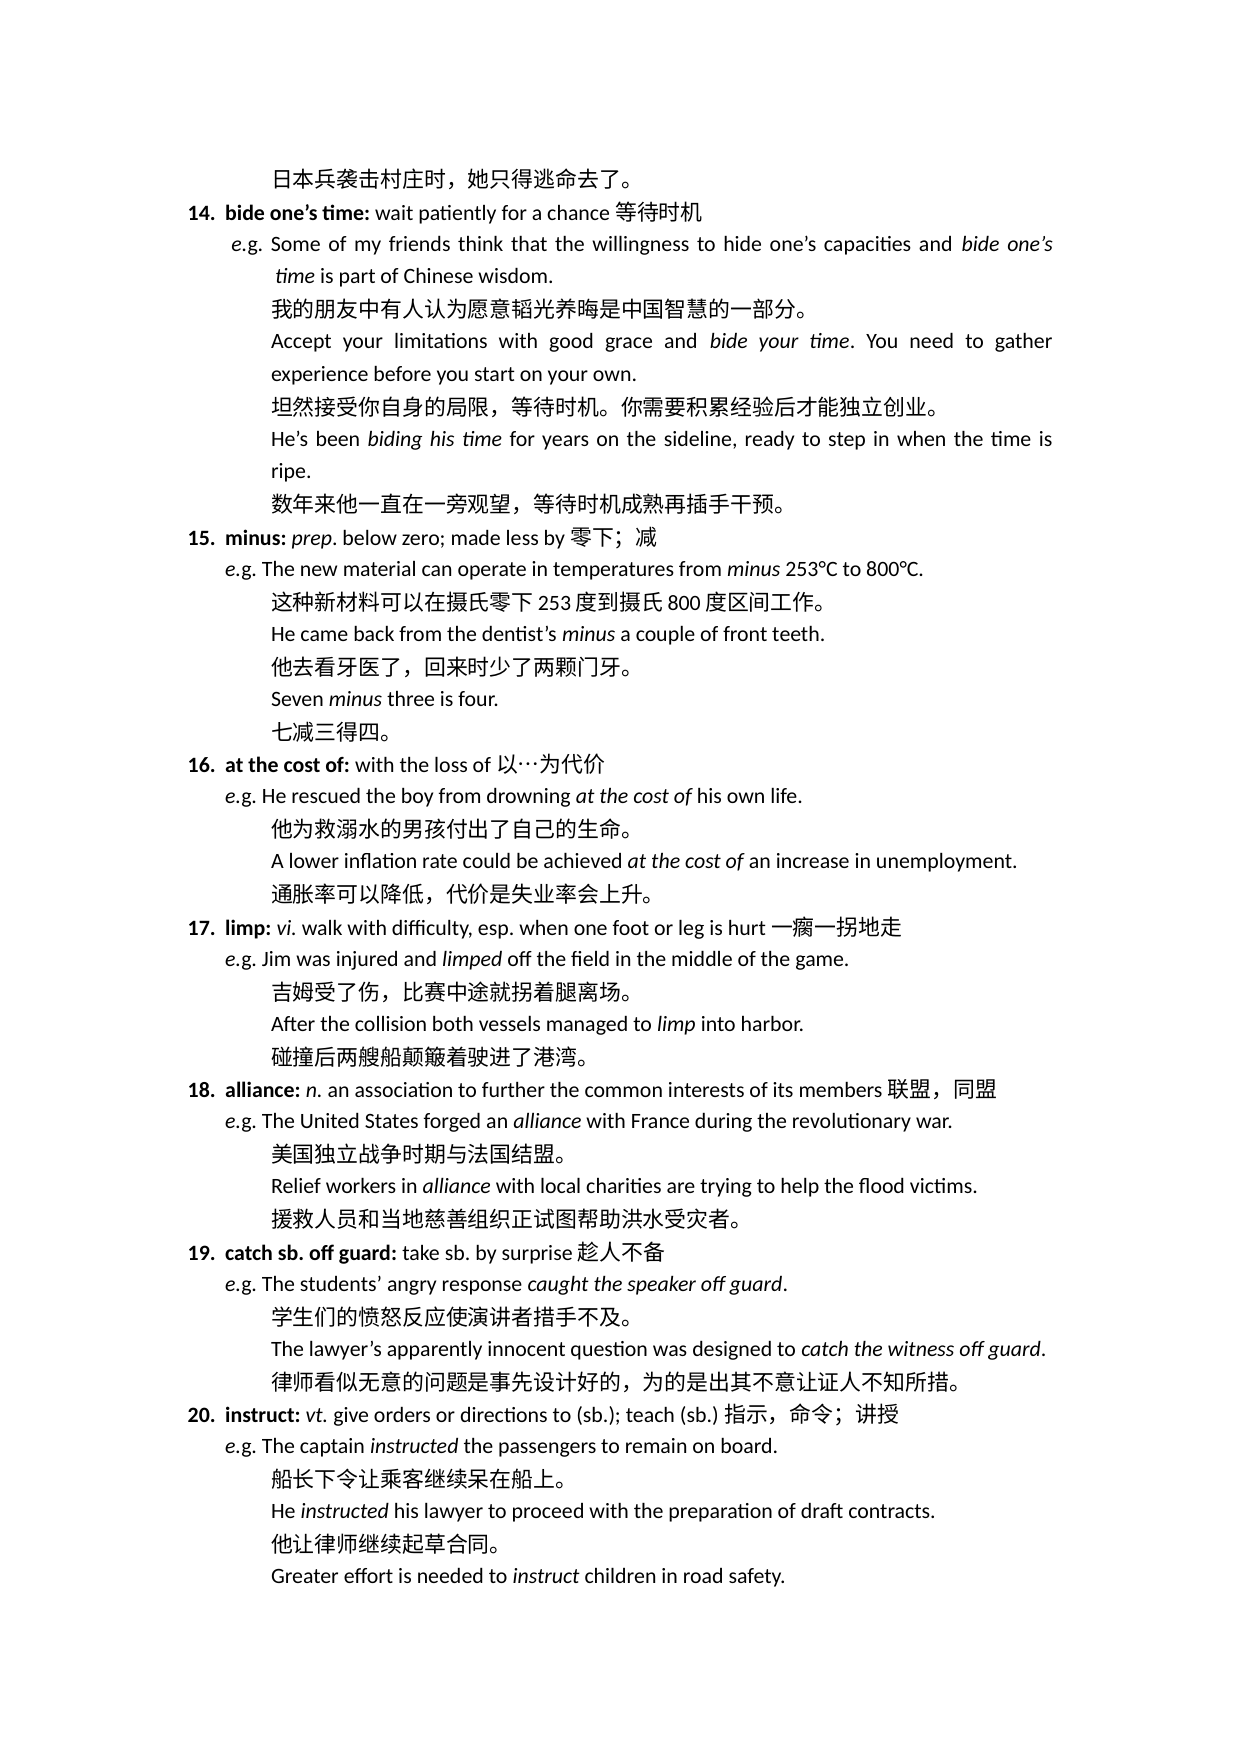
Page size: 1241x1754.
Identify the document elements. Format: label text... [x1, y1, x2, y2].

list alliance: n. an association to further the common interests of its members 联盟，同盟 [187, 1072, 1053, 1104]
list 通胀率可以降低，代价是失业率会上升。 [271, 877, 1053, 909]
list e.g. The captain instructed the passengers to remain on board. [225, 1429, 1053, 1462]
list 美国独立战争时期与法国结盟。 [271, 1137, 1053, 1169]
list 学生们的愤怒反应使演讲者措手不及。 [271, 1299, 1053, 1332]
list 援救人员和当地慈善组织正试图帮助洪水受灾者。 [271, 1202, 1053, 1234]
list minus: prep. below zero; made less by 零下；减 [187, 519, 1053, 552]
list 碰撞后两艘船颠簸着驶进了港湾。 [271, 1039, 1053, 1072]
list Accept your limitations with good grace and bide your time. You need to gather experience before you start on your own. [271, 324, 1053, 389]
list The lawyer’s apparently innocent question was designed to catch the witness off guard. [271, 1332, 1053, 1364]
list 这种新材料可以在摄氏零下253度到摄氏800度区间工作。 [271, 584, 1053, 617]
list 他去看牙医了，回来时少了两颗门牙。 [271, 649, 1053, 682]
list e.g. Jim was injured and limped off the field in the middle of the game. [225, 942, 1053, 974]
list at the cost of: with the loss of 以…为代价 [187, 747, 1053, 779]
list catch sb. off guard: take sb. by surprise 趁人不备 [187, 1234, 1053, 1267]
list Seven minus three is four. [271, 682, 1053, 714]
list 他为救溺水的男孩付出了自己的生命。 [271, 812, 1053, 844]
list After the collision both vessels managed to limp into harbor. [271, 1007, 1053, 1039]
list limp: vi. walk with difficulty, esp. when one foot or leg is hurt 一瘸一拐地走 [187, 909, 1053, 942]
list 日本兵袭击村庄时，她只得逃命去了。 [271, 162, 1053, 194]
list A lower inflation rate could be achieved at the cost of an increase in unemployment. [271, 844, 1053, 877]
list e.g. He rescued the boy from drowning at the cost of his own life. [225, 779, 1053, 812]
list 七减三得四。 [271, 714, 1053, 747]
list e.g. The United States forged an alliance with France during the revolutionary war. [225, 1104, 1053, 1137]
list 数年来他一直在一旁观望，等待时机成熟再插手干预。 [271, 487, 1053, 519]
list bide one’s time: wait patiently for a chance 等待时机 [187, 194, 1053, 227]
list He came back from the dentist’s minus a couple of front teeth. [271, 617, 1053, 649]
list 律师看似无意的问题是事先设计好的，为的是出其不意让证人不知所措。 [271, 1364, 1053, 1397]
list 他让律师继续起草合同。 [271, 1527, 1053, 1559]
list Greater effort is needed to instruct children in road safety. [271, 1559, 1053, 1592]
list instruct: vt. give orders or directions to (sb.); teach (sb.) 指示，命令；讲授 [187, 1397, 1053, 1429]
list He instructed his lawyer to proceed with the preparation of draft contracts. [271, 1494, 1053, 1527]
list Relief workers in alliance with local charities are trying to help the flood victims. [271, 1169, 1053, 1202]
list 我的朋友中有人认为愿意韬光养晦是中国智慧的一部分。 [271, 292, 1053, 324]
list 坦然接受你自身的局限，等待时机。你需要积累经验后才能独立创业。 [271, 389, 1053, 422]
list e.g. The students’ angry response caught the speaker off guard. [225, 1267, 1053, 1299]
list 吉姆受了伤，比赛中途就拐着腿离场。 [271, 974, 1053, 1007]
list He’s been biding his time for years on the sideline, ready to step in when the time is ripe. [271, 422, 1053, 487]
list e.g. Some of my friends think that the willingness to hide one’s capacities and bide one’s time is part of Chinese wisdom. [231, 227, 1053, 292]
list 船长下令让乘客继续呆在船上。 [271, 1462, 1053, 1494]
list e.g. The new material can operate in temperatures from minus 253°C to 800°C. [225, 552, 1053, 584]
